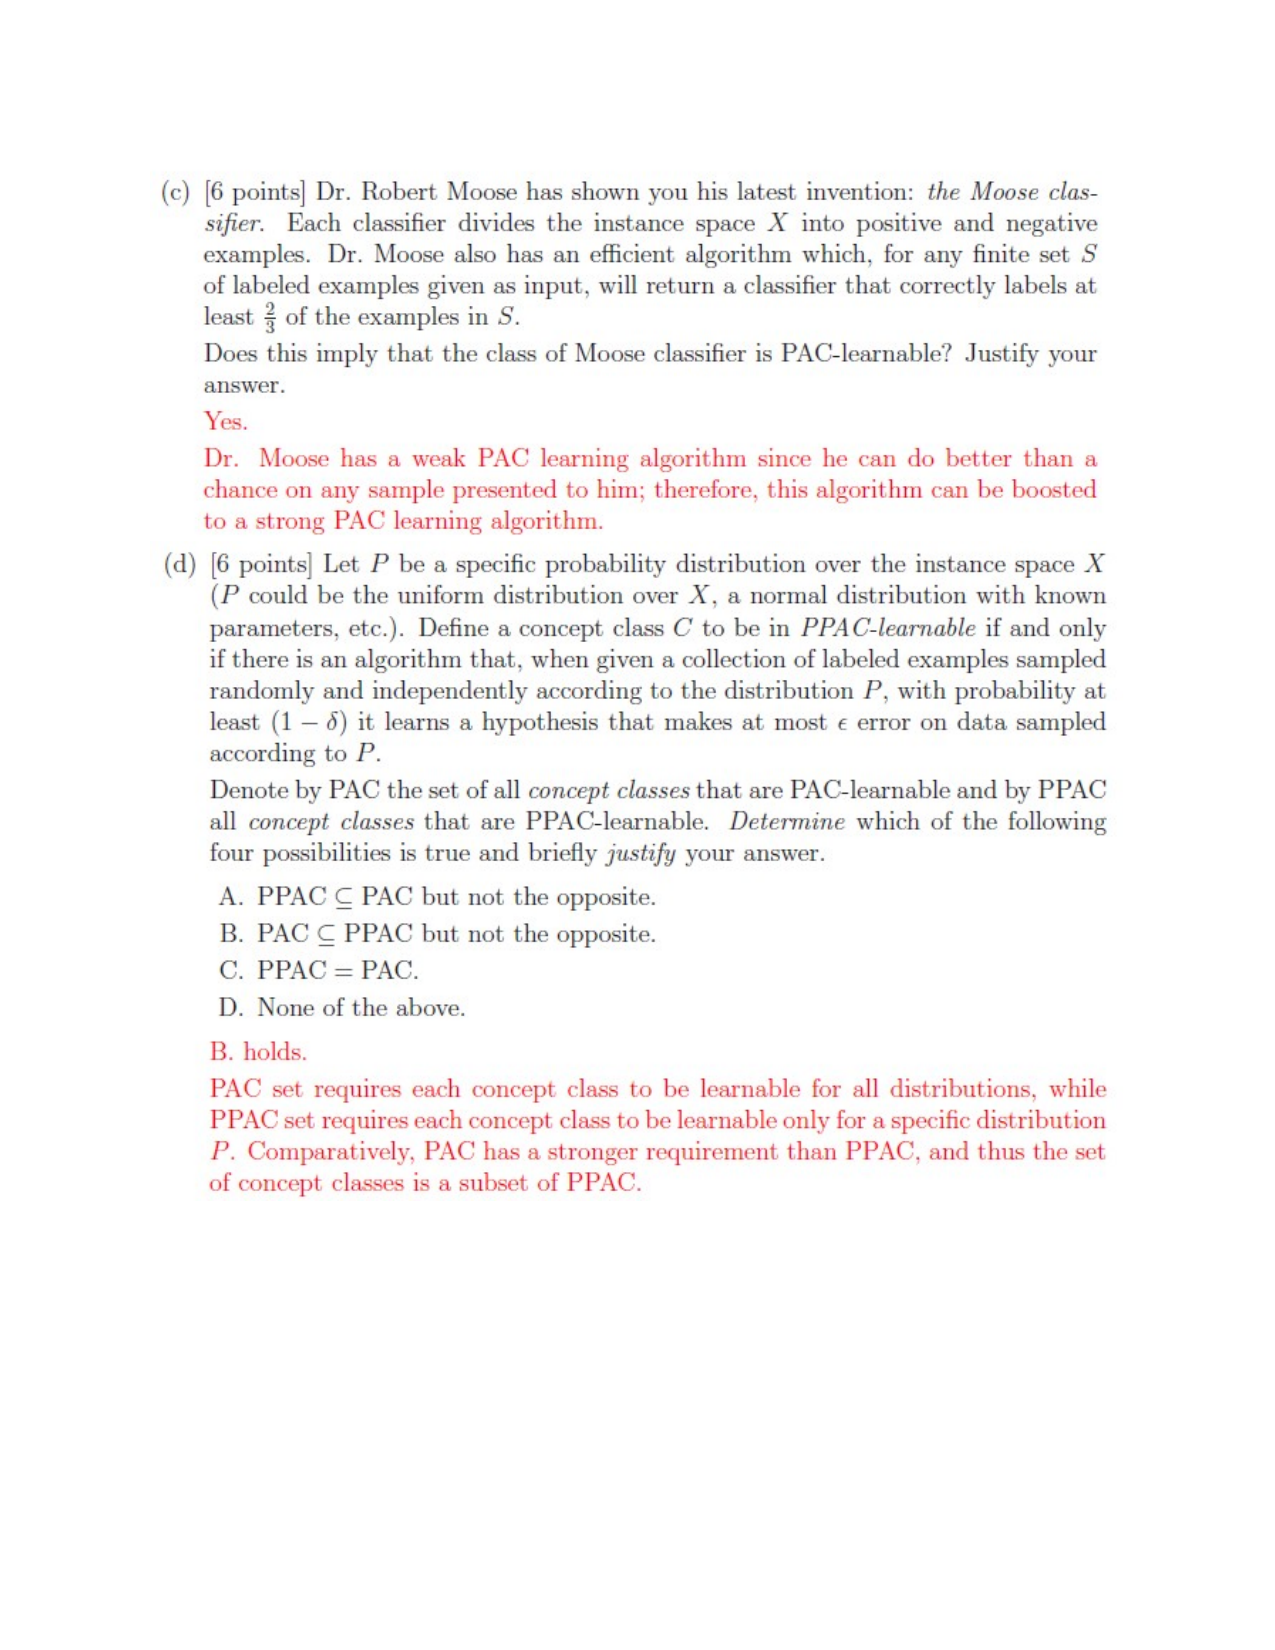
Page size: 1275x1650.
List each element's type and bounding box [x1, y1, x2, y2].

picture [150, 541, 1124, 1201]
picture [150, 150, 1125, 539]
